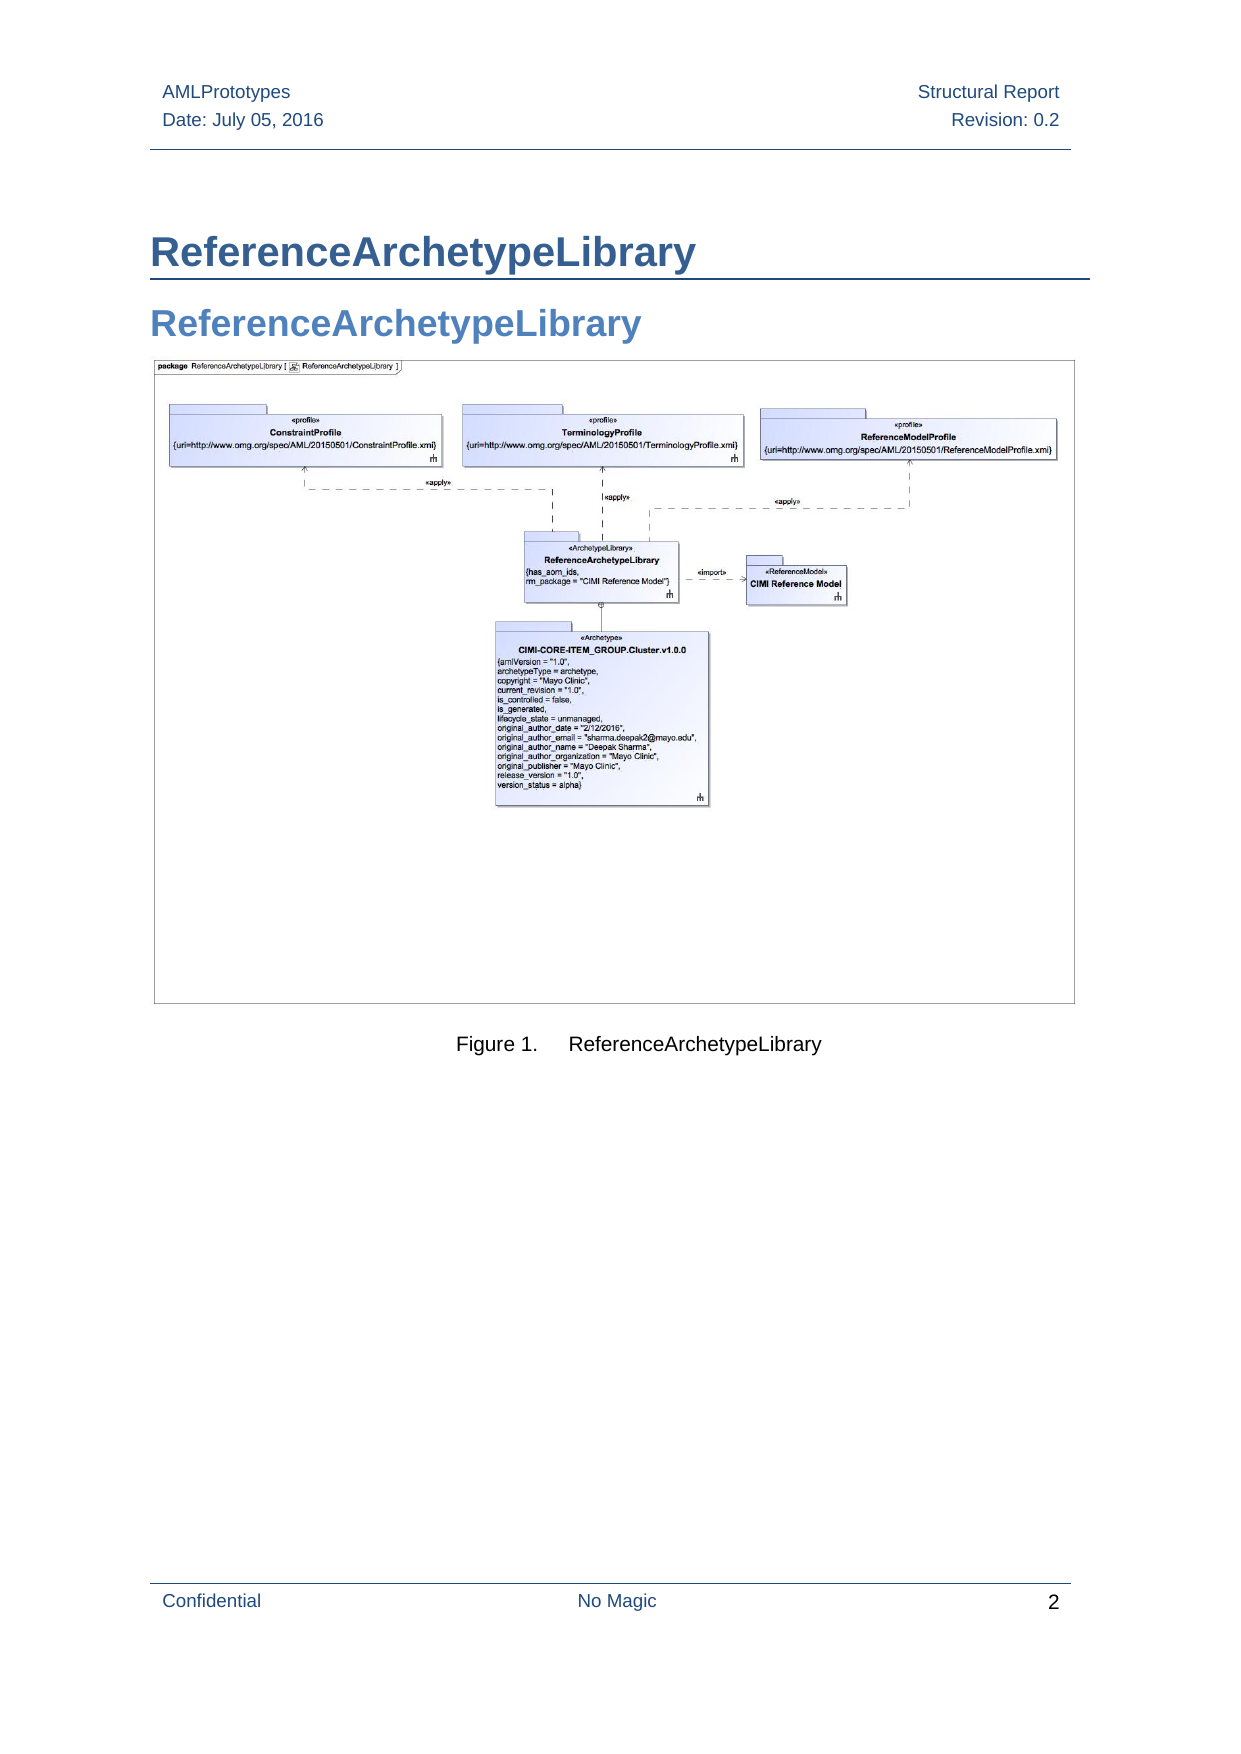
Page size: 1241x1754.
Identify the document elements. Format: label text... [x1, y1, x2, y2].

subtitle ReferenceArchetypeLibrary [150, 301, 1090, 344]
text ReferenceArchetypeLibrary [187, 1032, 1090, 1056]
picture [150, 356, 1091, 1020]
subtitle ReferenceArchetypeLibrary [150, 228, 1090, 278]
